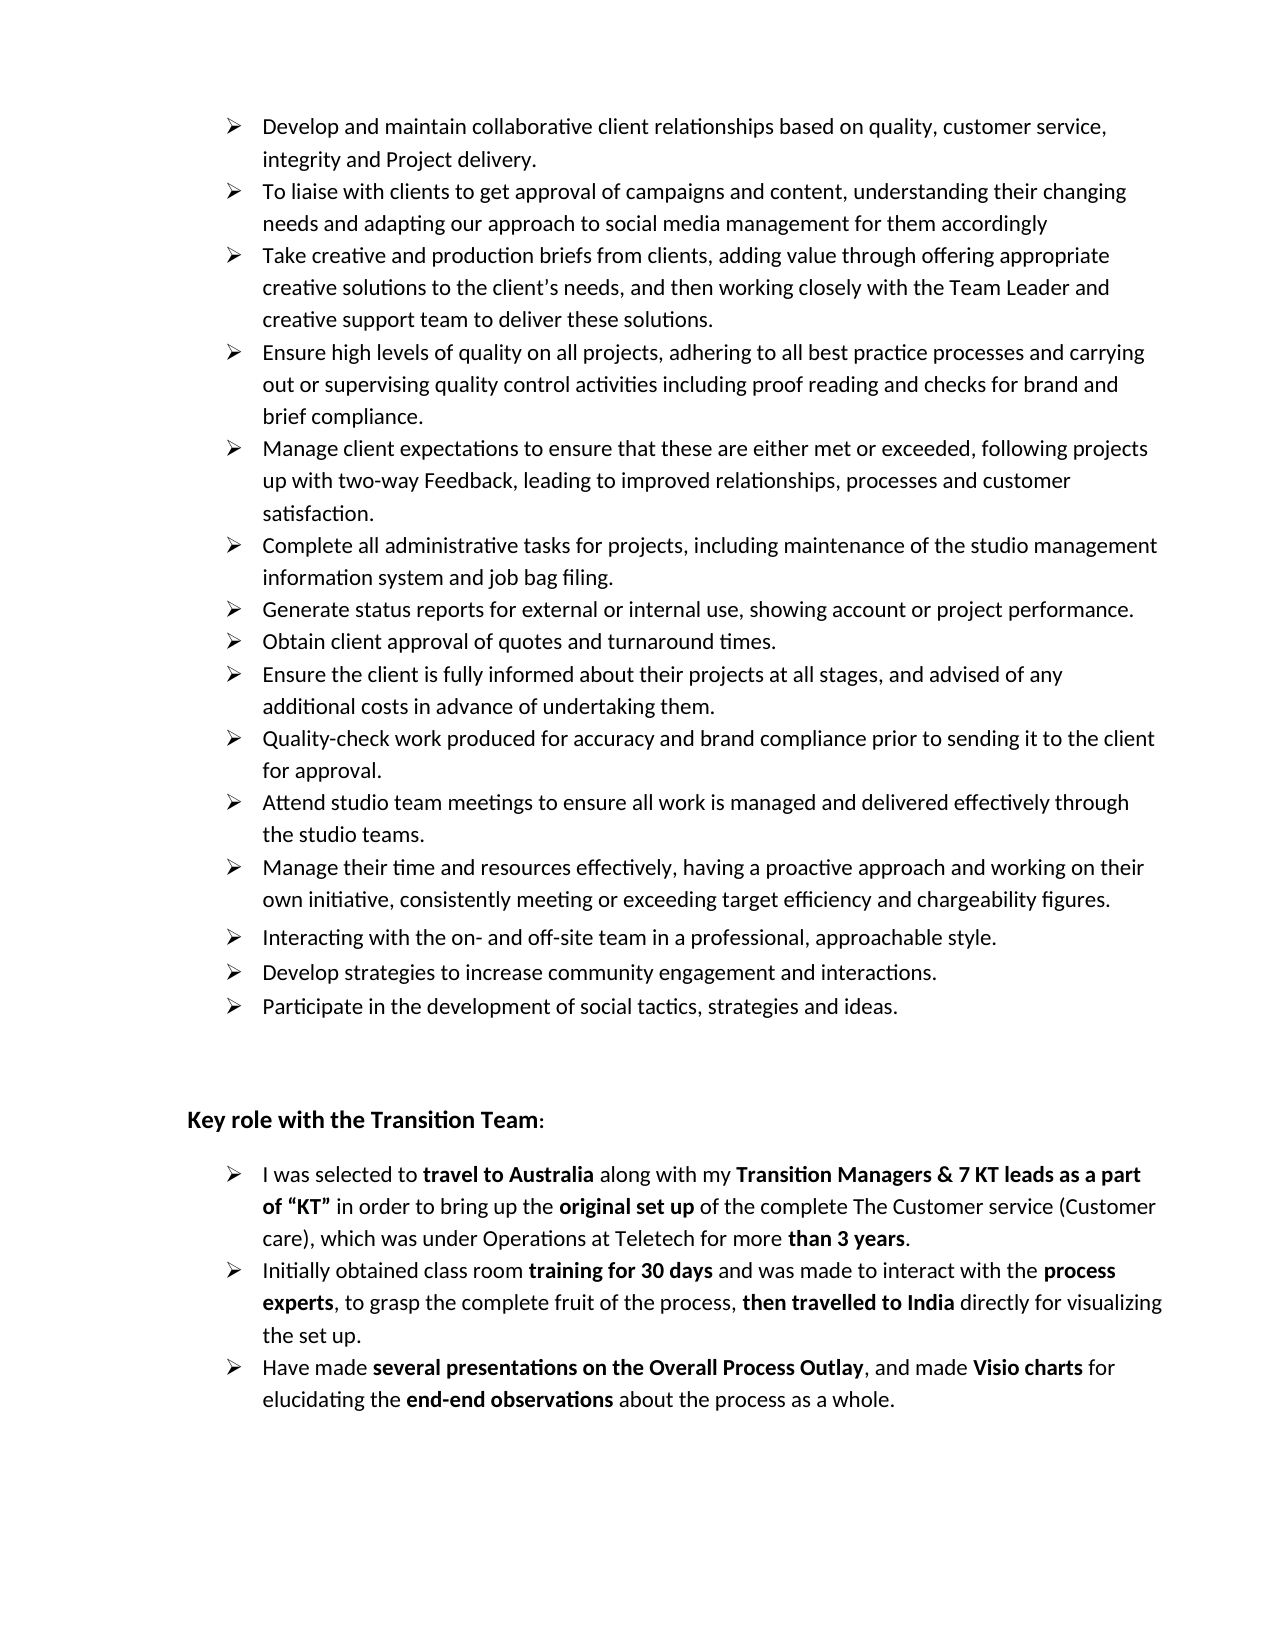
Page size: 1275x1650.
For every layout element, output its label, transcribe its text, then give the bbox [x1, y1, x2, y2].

list Participate in the development of social tactics, strategies and ideas. [225, 986, 1162, 1020]
text Key role with the Transition Team: [187, 1104, 1162, 1134]
list Attend studio team meetings to ensure all work is managed and delivered effectively through the studio teams. [225, 788, 1162, 849]
list Develop and maintain collaborative client relationships based on quality, customer service, integrity and Project delivery. [225, 112, 1162, 173]
list Manage client expectations to ensure that these are either met or exceeded, following projects up with two-way Feedback, leading to improved relationships, processes and customer satisfaction. [225, 434, 1162, 527]
list Initially obtained class room training for 30 days and was made to interact with the process experts, to grasp the complete fruit of the process, then travelled to India directly for visualizing the set up. [225, 1256, 1162, 1349]
list Manage their time and resources effectively, having a proactive approach and working on their own initiative, consistently meeting or exceeding target efficiency and chargeability figures. [225, 853, 1162, 913]
list Quality-check work produced for accuracy and brand compliance prior to sending it to the client for approval. [225, 724, 1162, 784]
list Develop strategies to increase community engagement and interactions. [225, 952, 1162, 986]
list Ensure high levels of quality on all projects, adhering to all best practice processes and carrying out or supervising quality control activities including proof reading and checks for brand and brief compliance. [225, 338, 1162, 430]
list Ensure the client is fully informed about their projects at all stages, and advised of any additional costs in advance of undertaking them. [225, 660, 1162, 720]
list Complete all administrative tasks for projects, including maintenance of the studio management information system and job bag filing. [225, 531, 1162, 591]
list Have made several presentations on the Overall Process Outlay, and made Visio charts for elucidating the end-end observations about the process as a whole. [225, 1353, 1162, 1413]
list I was selected to travel to Australia along with my Transition Managers & 7 KT leads as a part of “KT” in order to bring up the original set up of the complete The Customer service (Customer care), which was under Operations at Teletech for more than 3 years. [225, 1160, 1162, 1252]
list Take creative and production briefs from clients, adding value through offering appropriate creative solutions to the client’s needs, and then working closely with the Team Leader and creative support team to deliver these solutions. [225, 241, 1162, 334]
list To liaise with clients to get approval of campaigns and content, understanding their changing needs and adapting our approach to social media management for them accordingly [225, 177, 1162, 237]
list Interacting with the on- and off-site team in a professional, approachable style. [225, 917, 1162, 952]
list Obtain client approval of quotes and turnaround times. [225, 627, 1162, 656]
list Generate status reports for external or internal use, showing account or project performance. [225, 595, 1162, 623]
